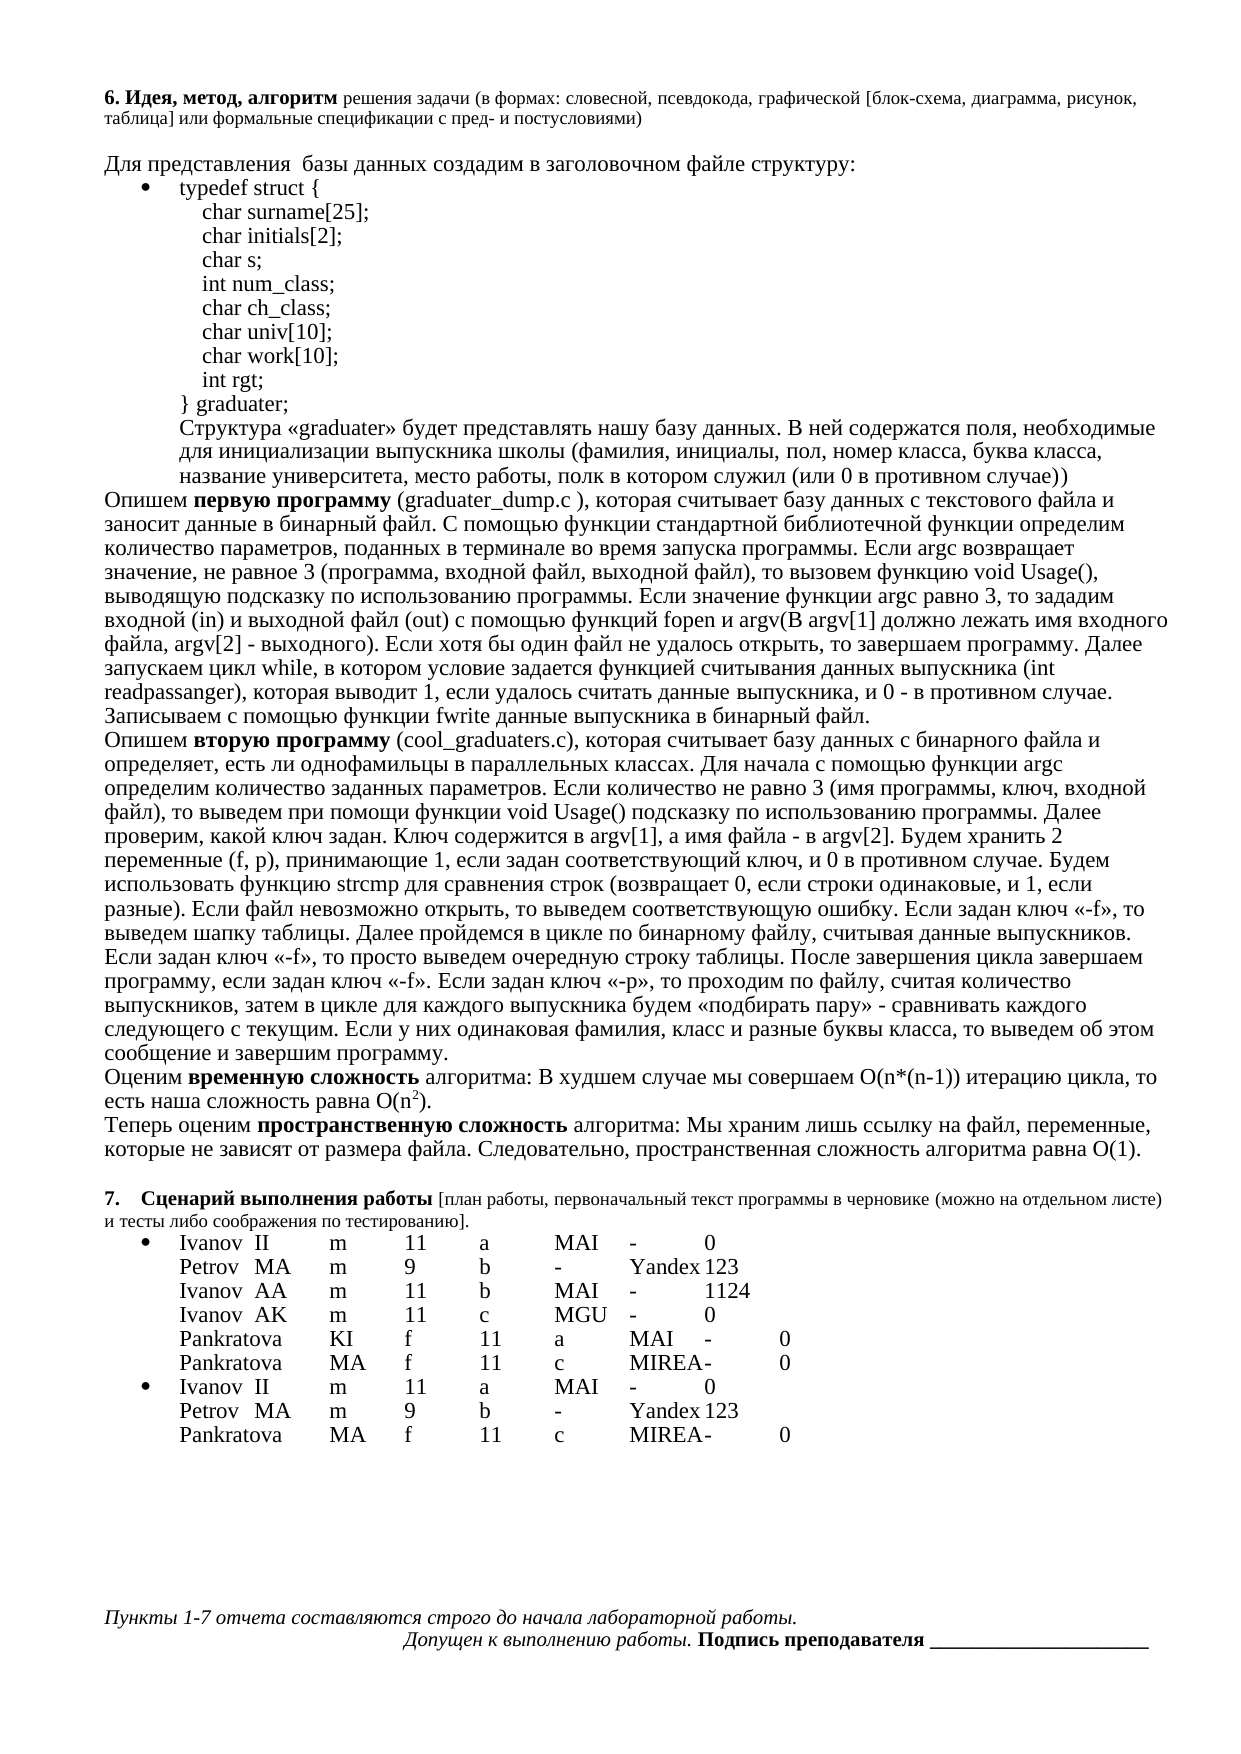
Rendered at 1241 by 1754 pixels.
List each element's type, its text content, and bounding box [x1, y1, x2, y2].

text Опишем вторую программу (cool_graduaters.c), которая считывает базу данных с бинарного файла и определяет, есть ли однофамильцы в параллельных классах. Для начала с помощью функции argc определим количество заданных параметров. Если количество не равно 3 (имя программы, ключ, входной файл), то выведем при помощи функции void Usage() подсказку по использованию программы. Далее проверим, какой ключ задан. Ключ содержится в argv[1], а имя файла - в argv[2]. Будем хранить 2 переменные (f, p), принимающие 1, если задан соответствующий ключ, и 0 в противном случае. Будем использовать функцию strcmp для сравнения строк (возвращает 0, если строки одинаковые, и 1, если разные). Если файл невозможно открыть, то выведем соответствующую ошибку. Если задан ключ «-f», то выведем шапку таблицы. Далее пройдемся в цикле по бинарному файлу, считывая данные выпускников. Если задан ключ «-f», то просто выведем очередную строку таблицы. После завершения цикла завершаем программу, если задан ключ «-f». Если задан ключ «-p», то проходим по файлу, считая количество выпускников, затем в цикле для каждого выпускника будем «подбирать пару» - сравнивать каждого следующего с текущим. Если у них одинаковая фамилия, класс и разные буквы класса, то выведем об этом сообщение и завершим программу. [104, 728, 1173, 1065]
list char s; [179, 248, 1173, 272]
list int rgt; [179, 368, 1173, 392]
list Pankratova MA f 11 c MIREA - 0 [179, 1351, 1173, 1375]
list char initials[2]; [179, 224, 1173, 248]
list int num_class; [179, 272, 1173, 296]
list char univ[10]; [179, 320, 1173, 344]
list Ivanov AA m 11 b MAI - 1124 [179, 1279, 1173, 1303]
list Pankratova KI f 11 a MAI - 0 [179, 1327, 1173, 1351]
list Структура «graduater» будет представлять нашу базу данных. В ней содержатся поля, необходимые для инициализации выпускника школы (фамилия, инициалы, пол, номер класса, буква класса, название университета, место работы, полк в котором служил (или 0 в противном случае)) [179, 416, 1173, 488]
list char surname[25]; [179, 200, 1173, 224]
list Petrov MA m 9 b - Yandex 123 [179, 1399, 1173, 1423]
text Допущен к выполнению работы. Подпись преподавателя _____________________ [104, 1629, 1173, 1650]
list Petrov MA m 9 b - Yandex 123 [179, 1256, 1173, 1279]
list char ch_class; [179, 296, 1173, 320]
text Оценим временную сложность алгоритма: В худшем случае мы совершаем O(n*(n-1)) итерацию цикла, то есть наша сложность равна O(n2). [104, 1065, 1173, 1113]
text Теперь оценим пространственную сложность алгоритма: Мы храним лишь ссылку на файл, переменные, которые не зависят от размера файла. Следовательно, пространственная сложность алгоритма равна O(1). [104, 1113, 1173, 1161]
list Ivanov II m 11 a MAI - 0 [142, 1375, 1173, 1399]
list Ivanov AK m 11 c MGU - 0 [179, 1303, 1173, 1327]
text Пункты 1-7 отчета составляются строго до начала лабораторной работы. [104, 1605, 1173, 1629]
list } graduater; [179, 392, 1173, 416]
list Сценарий выполнения работы [план работы, первоначальный текст программы в черновике (можно на отдельном листе) и тесты либо соображения по тестированию]. [104, 1188, 1173, 1232]
text Опишем первую программу (graduater_dump.c ), которая считывает базу данных с текстового файла и заносит данные в бинарный файл. С помощью функции стандартной библиотечной функции определим количество параметров, поданных в терминале во время запуска программы. Если argc возвращает значение, не равное 3 (программа, входной файл, выходной файл), то вызовем функцию void Usage(), выводящую подсказку по использованию программы. Если значение функции argc равно 3, то зададим входной (in) и выходной файл (out) с помощью функций fopen и argv(В argv[1] должно лежать имя входного файла, argv[2] - выходного). Если хотя бы один файл не удалось открыть, то завершаем программу. Далее запускаем цикл while, в котором условие задается функцией считывания данных выпускника (int readpassanger), которая выводит 1, если удалось считать данные выпускника, и 0 - в противном случае. Записываем с помощью функции fwrite данные выпускника в бинарный файл. [104, 488, 1173, 728]
list typedef struct { [142, 176, 1173, 200]
text Для представления базы данных создадим в заголовочном файле структуру: [104, 152, 1148, 176]
text 6. Идея, метод, алгоритм решения задачи (в формах: словесной, псевдокода, графической [блок-схема, диаграмма, рисунок, таблица] или формальные спецификации с пред- и постусловиями) [104, 87, 1148, 128]
list Pankratova MA f 11 c MIREA - 0 [179, 1423, 1173, 1447]
list Ivanov II m 11 a MAI - 0 [142, 1232, 1173, 1256]
list char work[10]; [179, 344, 1173, 368]
